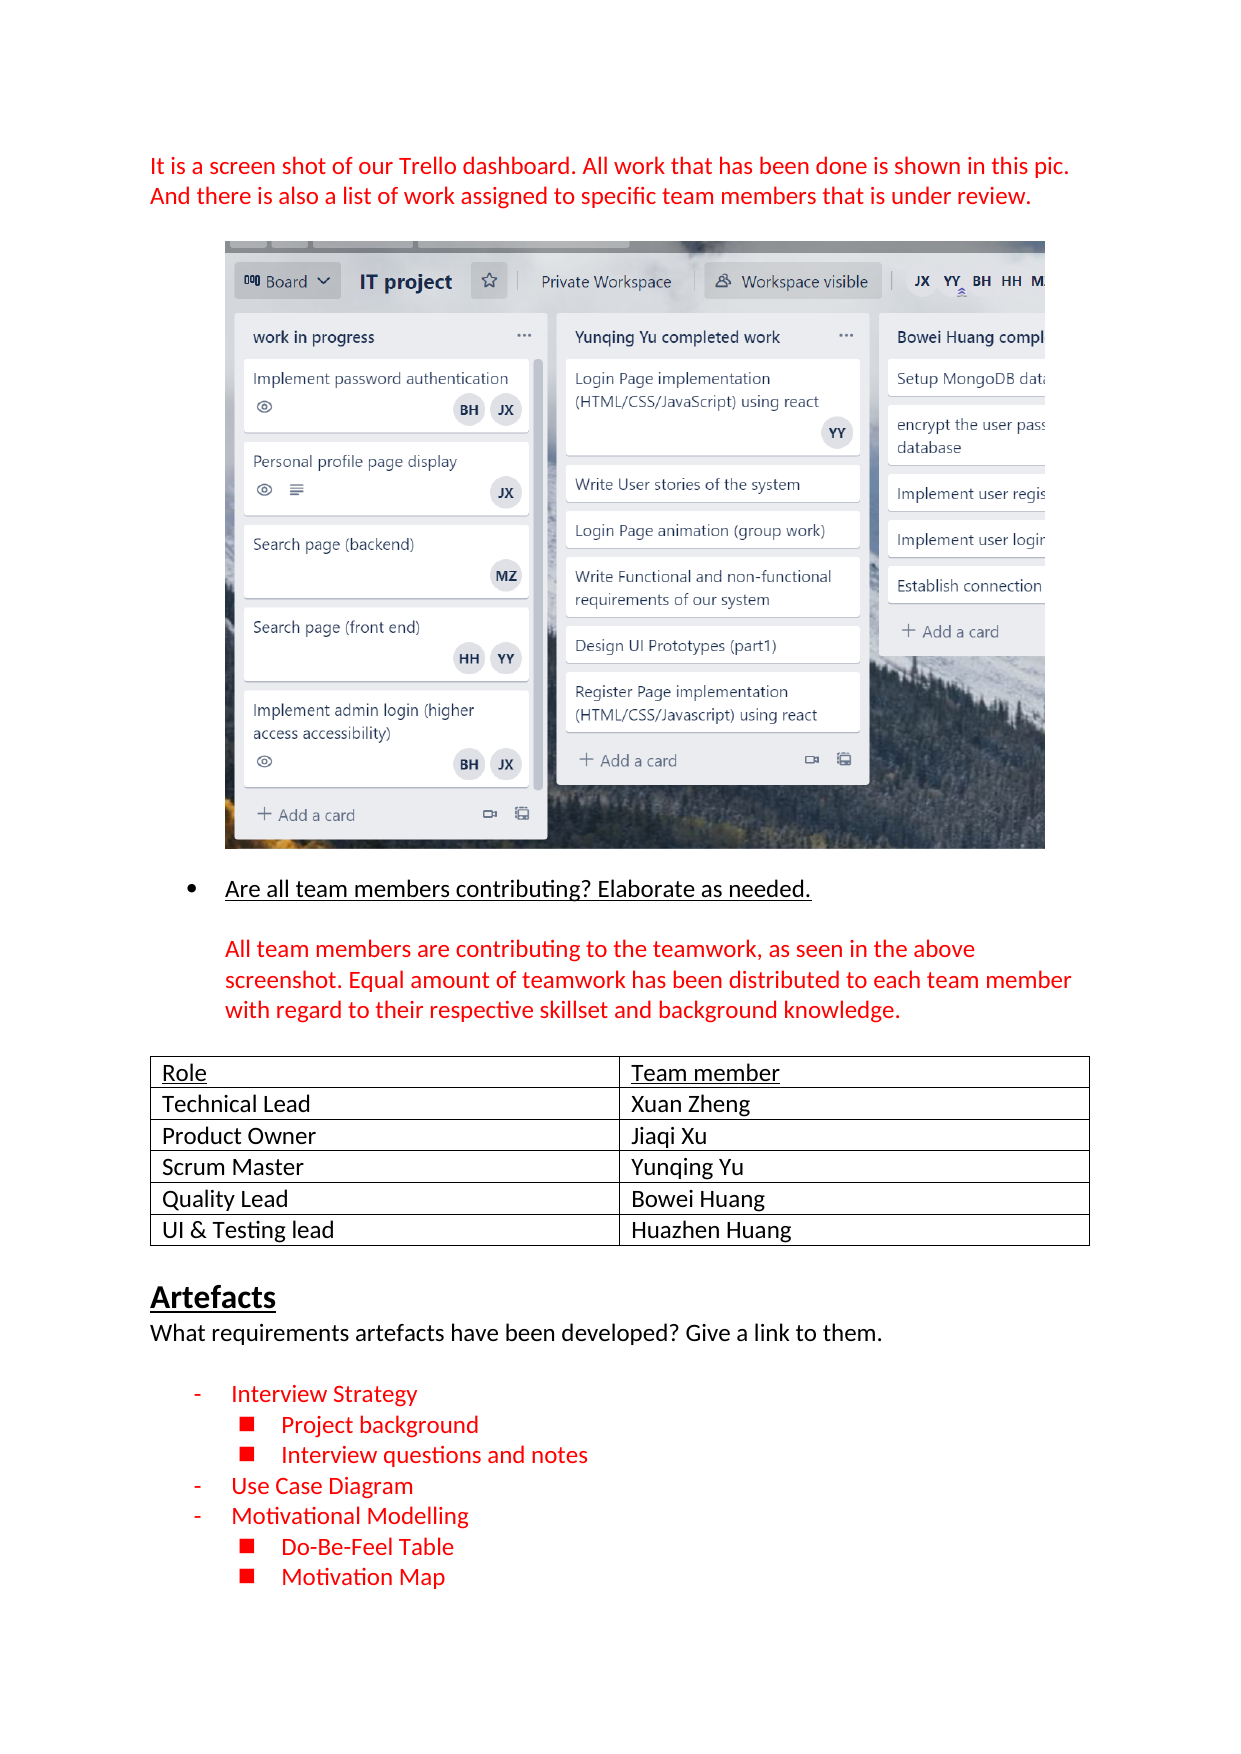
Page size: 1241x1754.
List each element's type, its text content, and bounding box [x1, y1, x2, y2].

table_cell Xuan Zheng [620, 1088, 1089, 1119]
list Project background [237, 1409, 1090, 1439]
title Are all team members contributing? Elaborate as needed. [187, 873, 1090, 904]
table_cell Technical Lead [151, 1088, 619, 1119]
table_header Role [151, 1057, 619, 1087]
table_cell Bowei Huang [620, 1183, 1089, 1213]
table_header Team member [620, 1057, 1089, 1087]
list Interview Strategy [194, 1378, 1090, 1409]
list Interview questions and notes [237, 1439, 1090, 1470]
text Artefacts [150, 1277, 1090, 1317]
table_cell Quality Lead [151, 1183, 619, 1213]
table_cell Product Owner [151, 1120, 619, 1150]
table_cell UI & Testing lead [151, 1215, 619, 1245]
text It is a screen shot of our Trello dashboard. All work that has been done is shown in this pic. And there is also a list of work assigned to specific team members that is under review. [150, 150, 1090, 211]
list Motivation Map [237, 1561, 1090, 1592]
picture [225, 241, 1045, 849]
text All team members are contributing to the teamwork, as seen in the above screenshot. Equal amount of teamwork has been distributed to each team member with regard to their respective skillset and background knowledge. [225, 933, 1090, 1025]
list Do-Be-Feel Table [237, 1531, 1090, 1561]
table_cell Scrum Master [151, 1151, 619, 1182]
table_cell Huazhen Huang [620, 1215, 1089, 1245]
table_cell Yunqing Yu [620, 1151, 1089, 1182]
table_cell Jiaqi Xu [620, 1120, 1089, 1150]
list Motivational Modelling [194, 1500, 1090, 1531]
list Use Case Diagram [194, 1470, 1090, 1500]
text What requirements artefacts have been developed? Give a link to them. [150, 1317, 1090, 1348]
